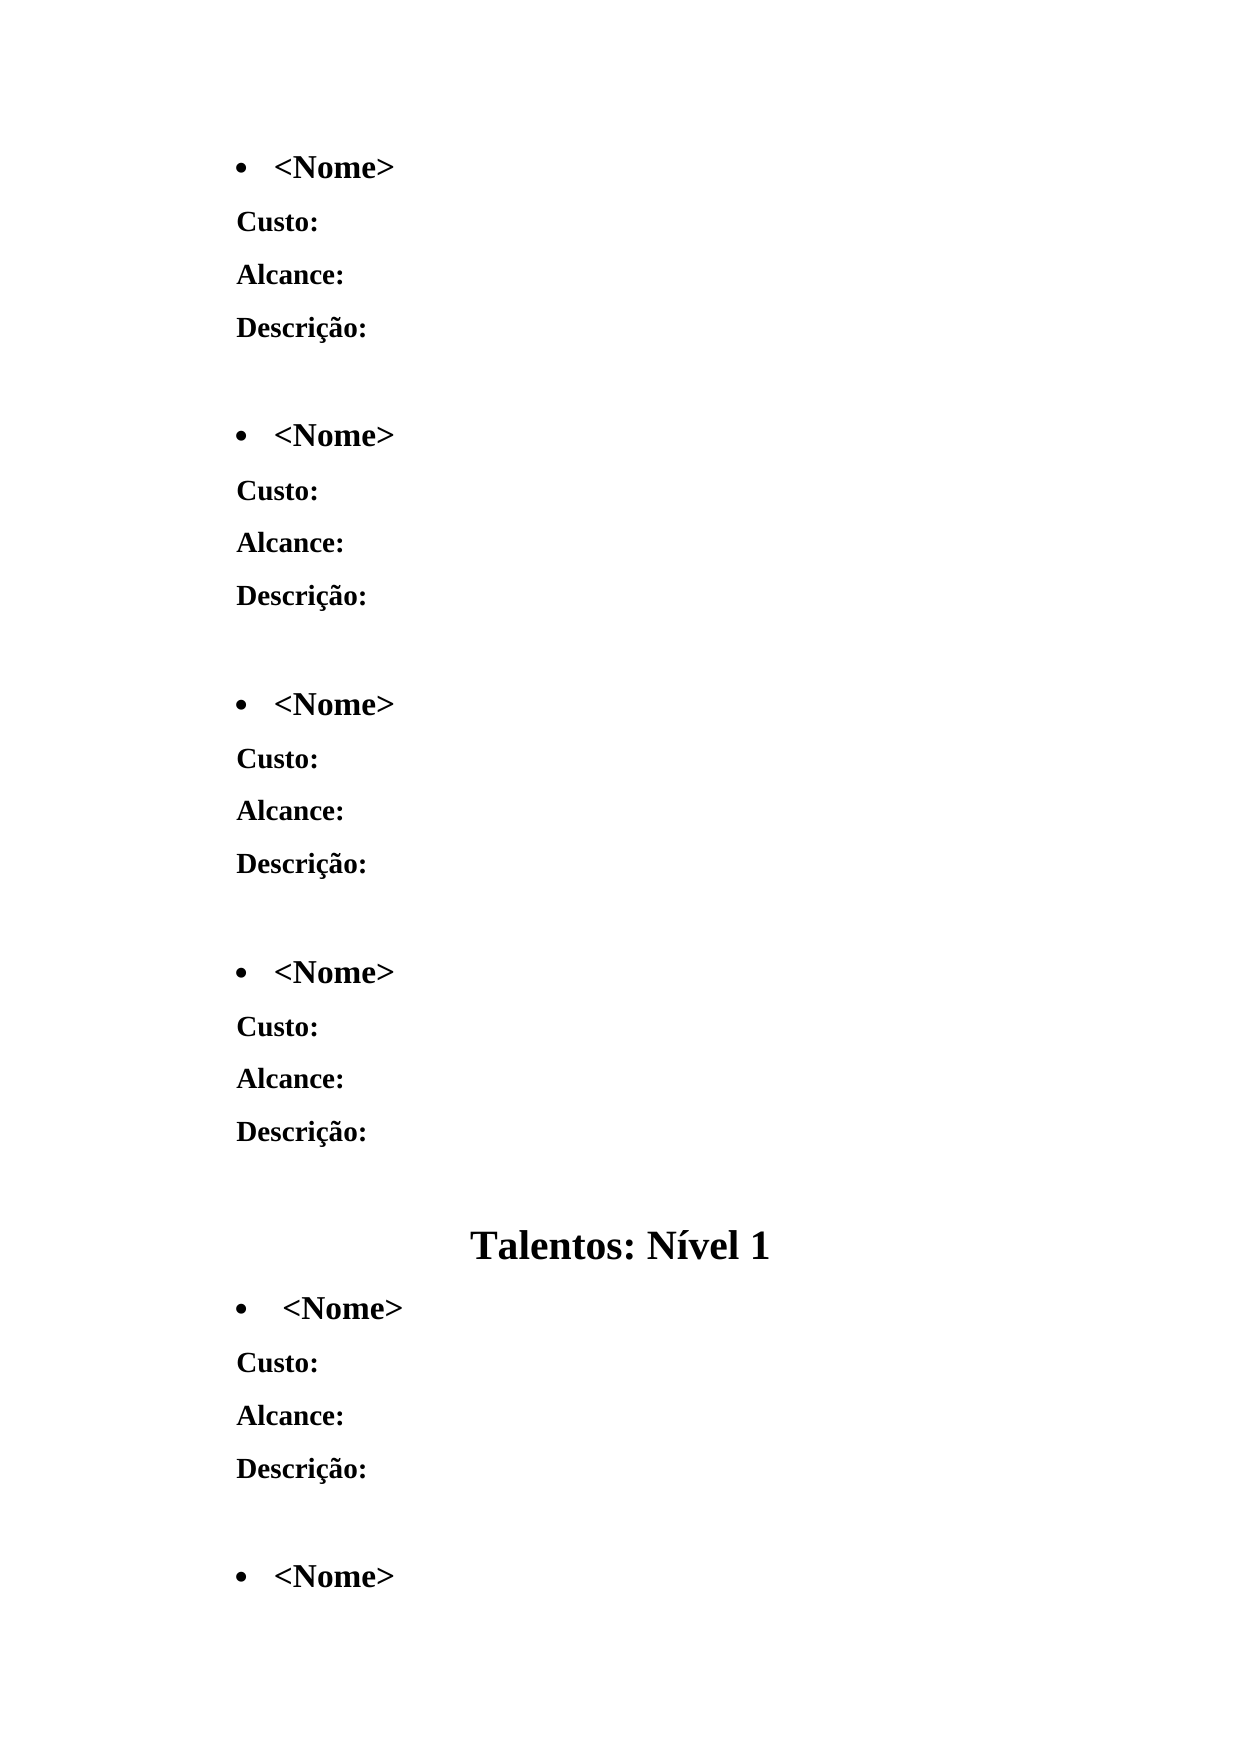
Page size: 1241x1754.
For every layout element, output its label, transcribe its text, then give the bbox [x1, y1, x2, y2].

text Custo: [177, 204, 1063, 238]
list <Nome> [236, 416, 1063, 454]
text Alcance: [177, 257, 1063, 291]
text Descrição: [177, 578, 1063, 612]
text Talentos: Nível 1 [177, 1220, 1063, 1268]
text Alcance: [177, 793, 1063, 827]
text Descrição: [177, 1451, 1063, 1484]
list <Nome> [236, 684, 1063, 722]
text Custo: [177, 473, 1063, 506]
list <Nome> [236, 148, 1063, 186]
text Alcance: [177, 1062, 1063, 1095]
text Descrição: [177, 1114, 1063, 1148]
text Alcance: [177, 1398, 1063, 1432]
text Custo: [177, 1009, 1063, 1042]
text Descrição: [177, 310, 1063, 344]
list <Nome> [236, 952, 1063, 990]
text Alcance: [177, 525, 1063, 559]
text Descrição: [177, 846, 1063, 880]
text Custo: [177, 741, 1063, 774]
list <Nome> [236, 1557, 1063, 1595]
text Custo: [177, 1345, 1063, 1379]
list <Nome> [236, 1288, 1063, 1327]
